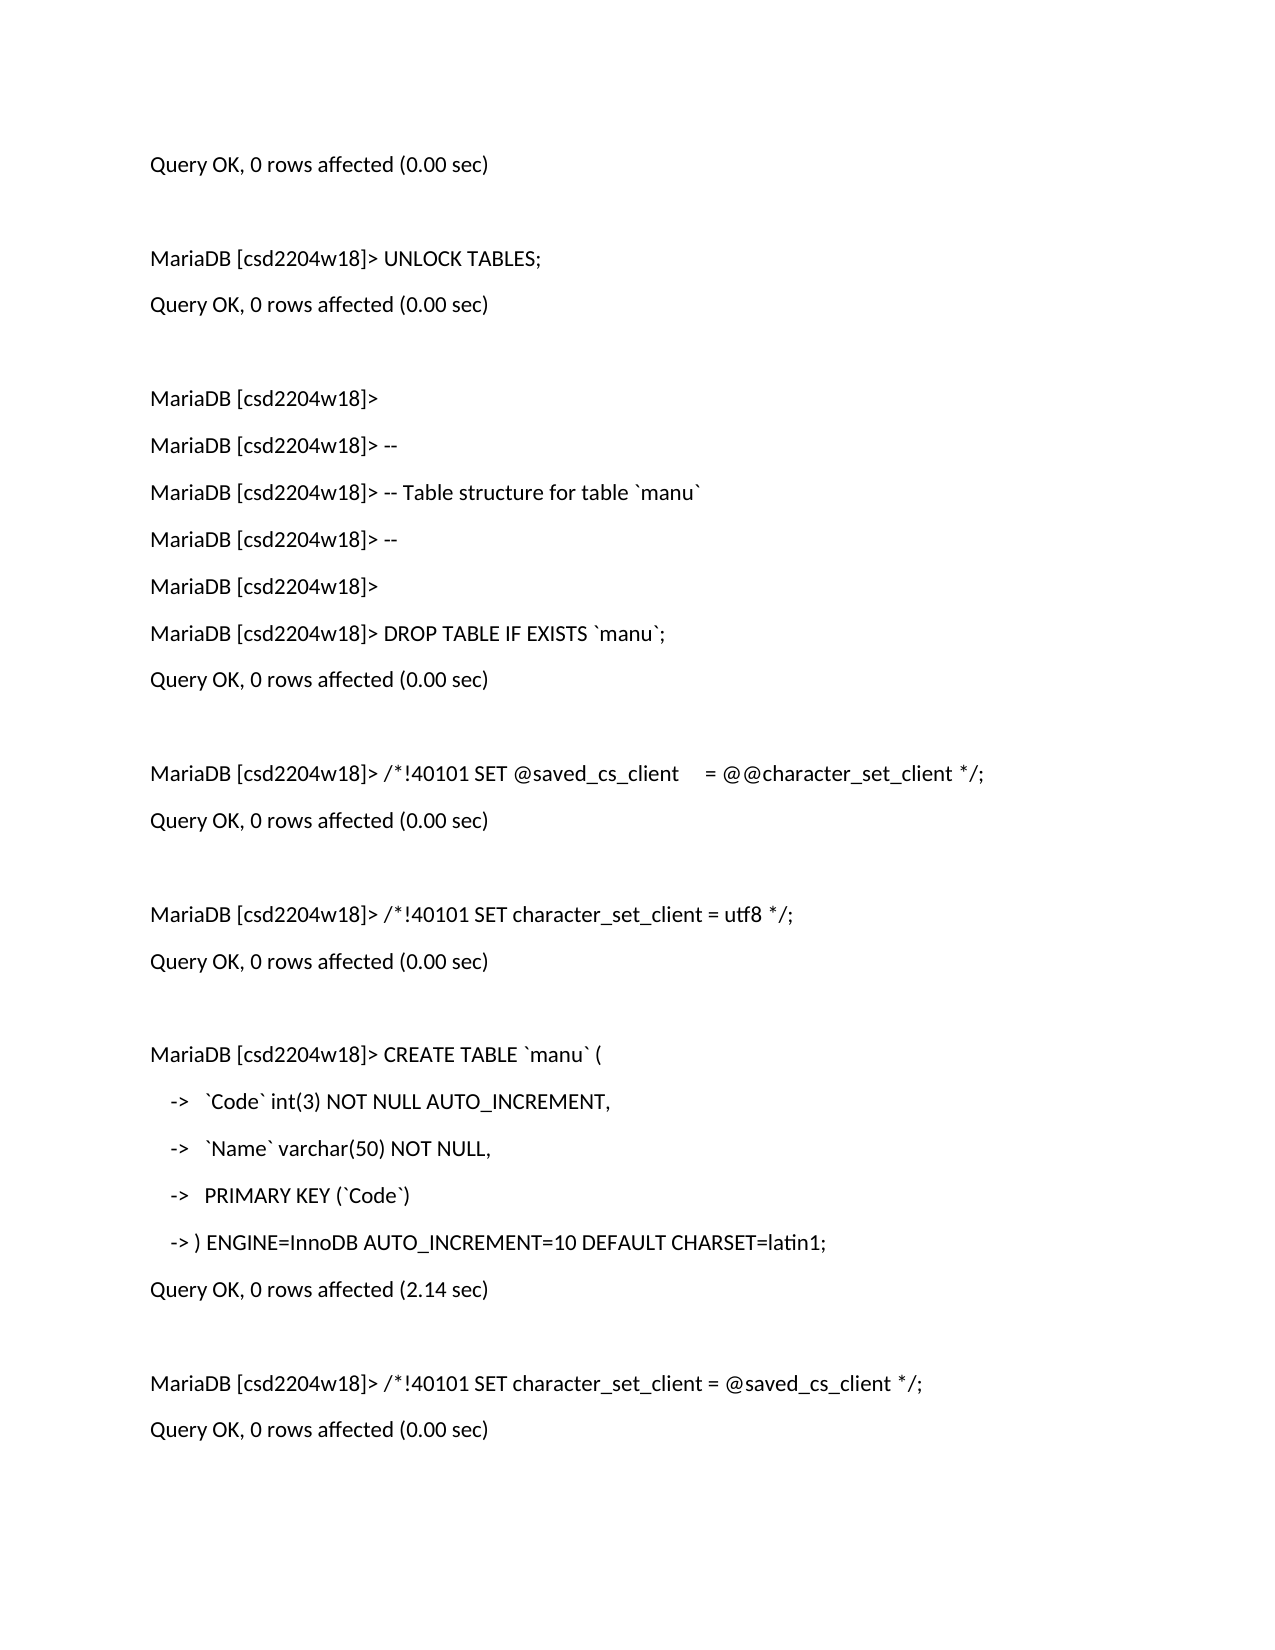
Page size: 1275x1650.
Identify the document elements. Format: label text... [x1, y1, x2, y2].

text MariaDB [csd2204w18]> -- Table structure for table `manu` [150, 478, 1125, 506]
text -> `Code` int(3) NOT NULL AUTO_INCREMENT, [150, 1087, 1125, 1116]
text Query OK, 0 rows affected (0.00 sec) [150, 1416, 1125, 1444]
text MariaDB [csd2204w18]> [150, 384, 1125, 412]
text MariaDB [csd2204w18]> /*!40101 SET character_set_client = utf8 */; [150, 900, 1125, 928]
text MariaDB [csd2204w18]> /*!40101 SET @saved_cs_client = @@character_set_client */; [150, 759, 1125, 787]
text MariaDB [csd2204w18]> -- [150, 431, 1125, 459]
text -> `Name` varchar(50) NOT NULL, [150, 1134, 1125, 1162]
text MariaDB [csd2204w18]> -- [150, 525, 1125, 553]
text MariaDB [csd2204w18]> UNLOCK TABLES; [150, 244, 1125, 272]
text MariaDB [csd2204w18]> DROP TABLE IF EXISTS `manu`; [150, 619, 1125, 647]
text Query OK, 0 rows affected (0.00 sec) [150, 806, 1125, 834]
text Query OK, 0 rows affected (0.00 sec) [150, 150, 1125, 178]
text -> ) ENGINE=InnoDB AUTO_INCREMENT=10 DEFAULT CHARSET=latin1; [150, 1228, 1125, 1256]
text MariaDB [csd2204w18]> /*!40101 SET character_set_client = @saved_cs_client */; [150, 1369, 1125, 1397]
text Query OK, 0 rows affected (0.00 sec) [150, 947, 1125, 975]
text MariaDB [csd2204w18]> CREATE TABLE `manu` ( [150, 1041, 1125, 1069]
text Query OK, 0 rows affected (0.00 sec) [150, 291, 1125, 319]
text -> PRIMARY KEY (`Code`) [150, 1181, 1125, 1209]
text Query OK, 0 rows affected (0.00 sec) [150, 666, 1125, 694]
text MariaDB [csd2204w18]> [150, 572, 1125, 600]
text Query OK, 0 rows affected (2.14 sec) [150, 1275, 1125, 1303]
